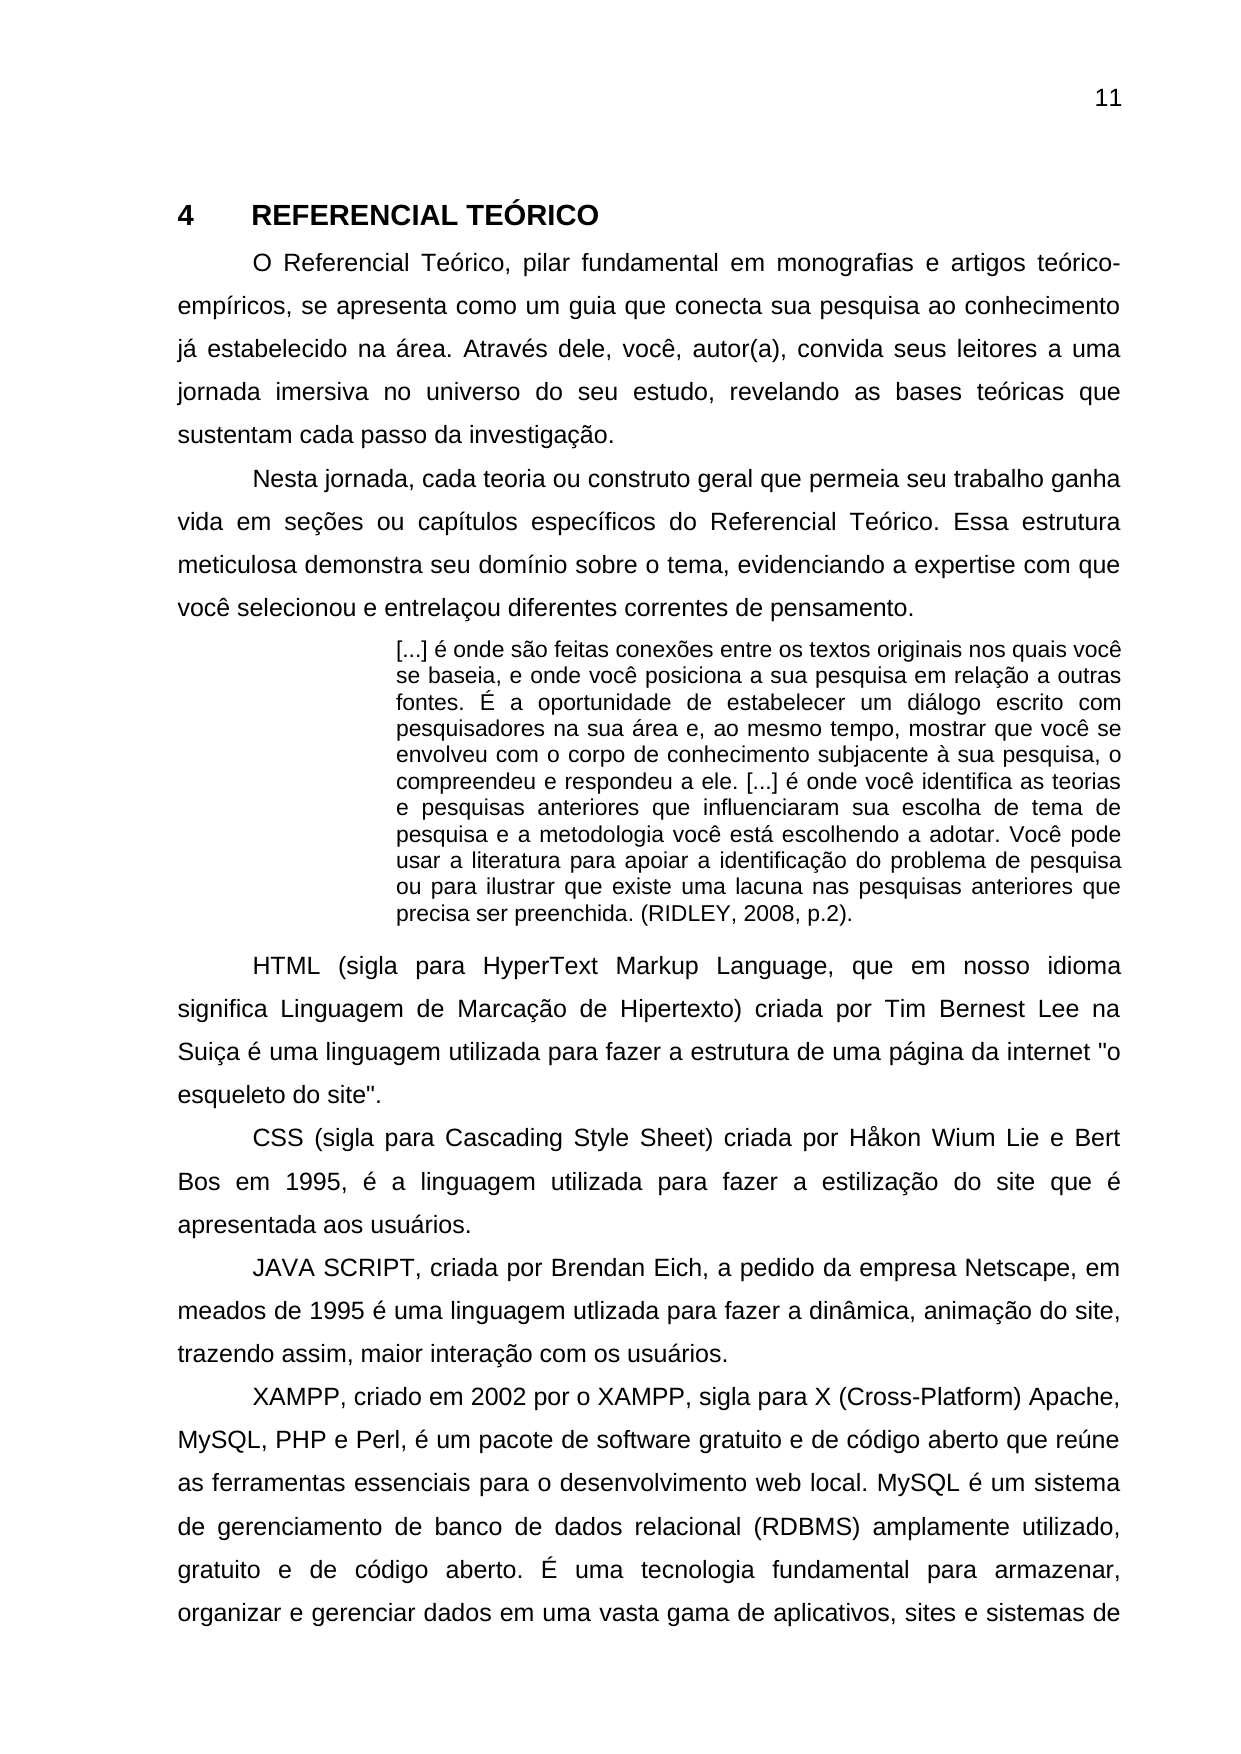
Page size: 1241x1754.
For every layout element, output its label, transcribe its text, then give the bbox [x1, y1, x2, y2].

text HTML (sigla para HyperText Markup Language, que em nosso idioma significa Linguagem de Marcação de Hipertexto) criada por Tim Bernest Lee na Suiça é uma linguagem utilizada para fazer a estrutura de uma página da internet "o esqueleto do site". [177, 951, 1122, 1109]
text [177, 1382, 1122, 1627]
text CSS (sigla para Cascading Style Sheet) criada por Håkon Wium Lie e Bert Bos em 1995, é a linguagem utilizada para fazer a estilização do site que é apresentada aos usuários. [177, 1123, 1122, 1238]
text JAVA SCRIPT, criada por Brendan Eich, a pedido da empresa Netscape, em meados de 1995 é uma linguagem utlizada para fazer a dinâmica, animação do site, trazendo assim, maior interação com os usuários. [177, 1253, 1122, 1368]
text Nesta jornada, cada teoria ou construto geral que permeia seu trabalho ganha vida em seções ou capítulos específicos do Referencial Teórico. Essa estrutura meticulosa demonstra seu domínio sobre o tema, evidenciando a expertise com que você selecionou e entrelaçou diferentes correntes de pensamento. [177, 463, 1122, 622]
subtitle 4 REFERENCIAL TEÓRICO [177, 198, 1122, 231]
text [...] é onde são feitas conexões entre os textos originais nos quais você se baseia, e onde você posiciona a sua pesquisa em relação a outras fontes. É a oportunidade de estabelecer um diálogo escrito com pesquisadores na sua área e, ao mesmo tempo, mostrar que você se envolveu com o corpo de conhecimento subjacente à sua pesquisa, o compreendeu e respondeu a ele. [...] é onde você identifica as teorias e pesquisas anteriores que influenciaram sua escolha de tema de pesquisa e a metodologia você está escolhendo a adotar. Você pode usar a literatura para apoiar a identificação do problema de pesquisa ou para ilustrar que existe uma lacuna nas pesquisas anteriores que precisa ser preenchida. (RIDLEY, 2008, p.2). [396, 636, 1122, 926]
text O Referencial Teórico, pilar fundamental em monografias e artigos teórico-empíricos, se apresenta como um guia que conecta sua pesquisa ao conhecimento já estabelecido na área. Através dele, você, autor(a), convida seus leitores a uma jornada imersiva no universo do seu estudo, revelando as bases teóricas que sustentam cada passo da investigação. [177, 248, 1122, 449]
